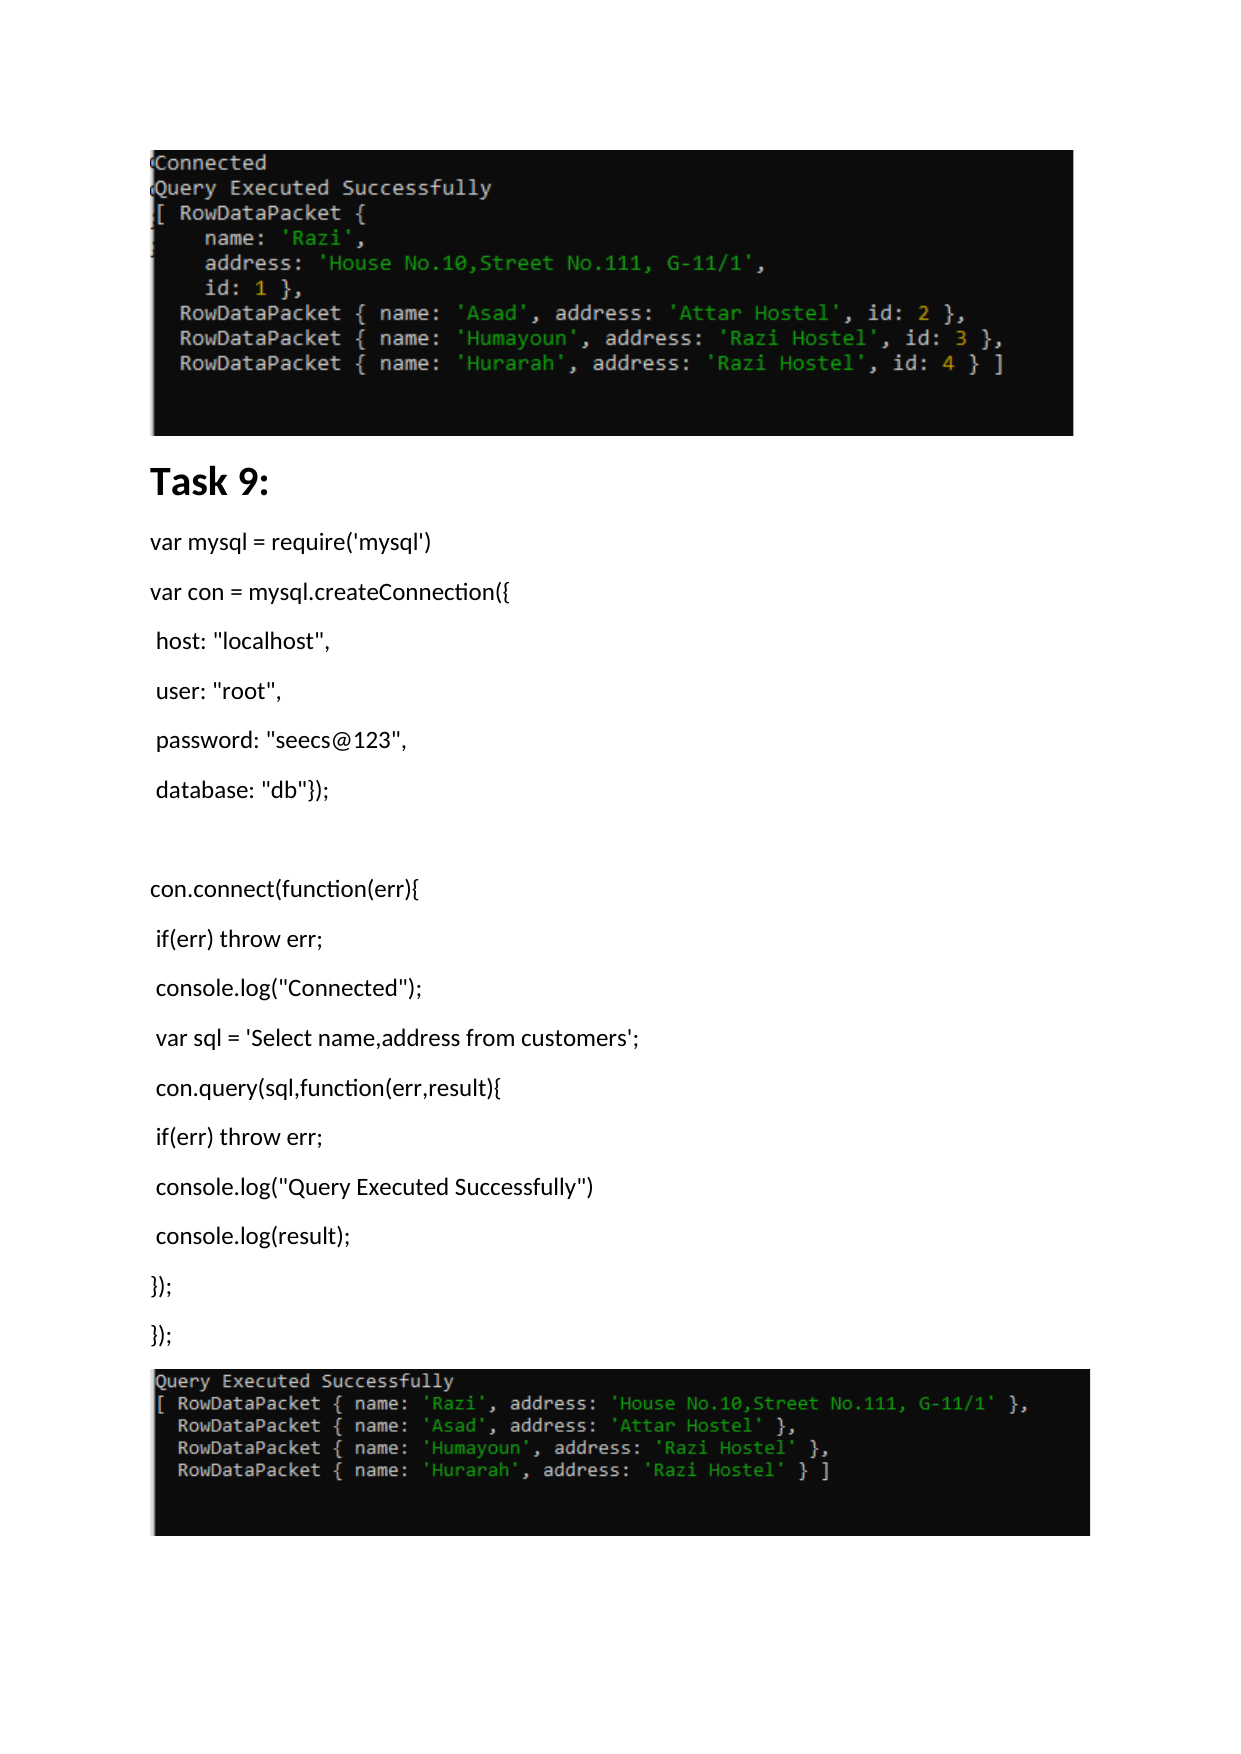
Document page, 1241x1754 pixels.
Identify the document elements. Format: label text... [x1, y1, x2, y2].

text password: "seecs@123", [150, 725, 1090, 755]
text database: "db"}); [150, 774, 1090, 805]
text con.query(sql,function(err,result){ [150, 1072, 1090, 1102]
text Task 9: [150, 455, 1090, 506]
text console.log("Connected"); [150, 973, 1090, 1003]
picture [150, 150, 1074, 436]
text if(err) throw err; [150, 1121, 1090, 1152]
text con.connect(function(err){ [150, 873, 1090, 904]
text var sql = 'Select name,address from customers'; [150, 1022, 1090, 1053]
text host: "localhost", [150, 626, 1090, 656]
text console.log(result); [150, 1221, 1090, 1251]
text console.log("Query Executed Successfully") [150, 1171, 1090, 1201]
text var con = mysql.createConnection({ [150, 576, 1090, 606]
text }); [150, 1270, 1090, 1301]
text var mysql = require('mysql') [150, 526, 1090, 557]
text user: "root", [150, 675, 1090, 706]
picture [150, 1369, 1091, 1536]
text }); [150, 1320, 1090, 1350]
text if(err) throw err; [150, 923, 1090, 953]
